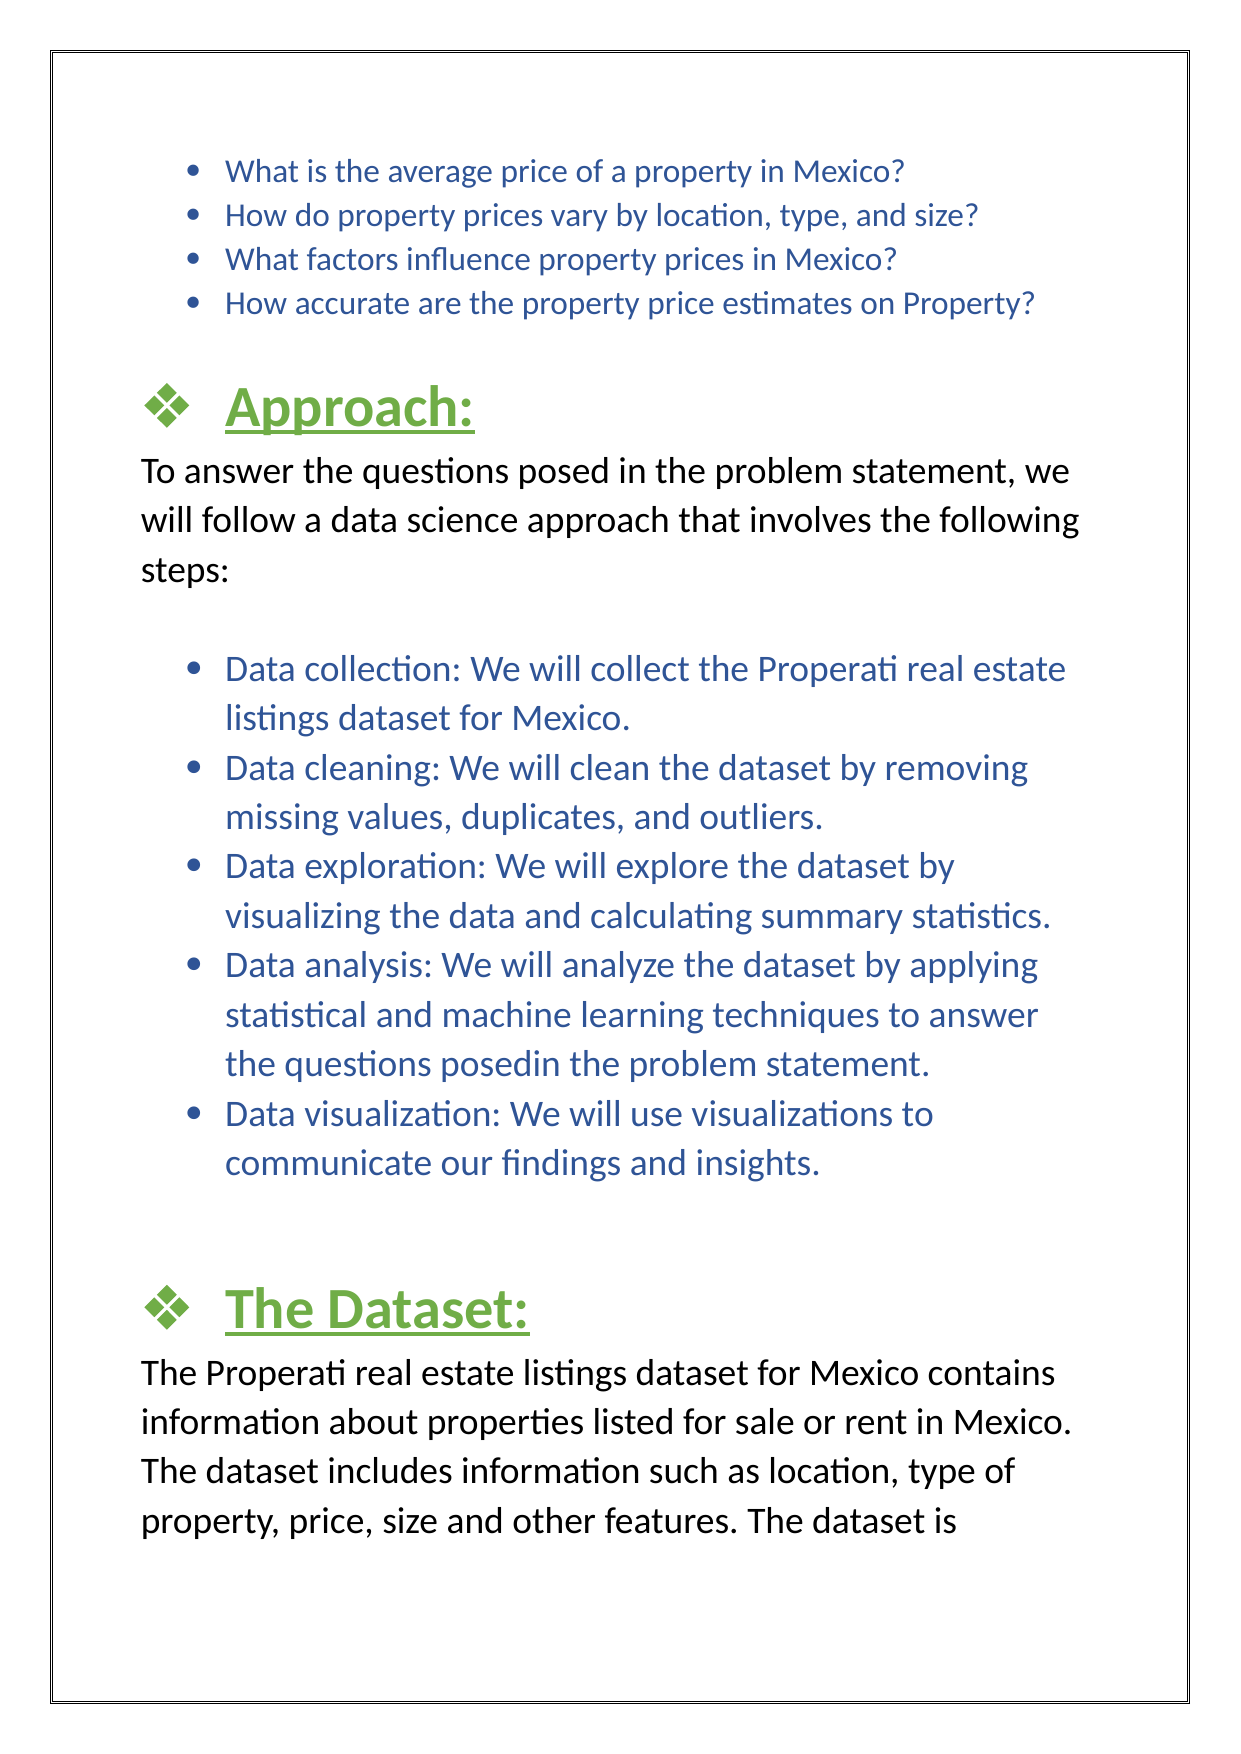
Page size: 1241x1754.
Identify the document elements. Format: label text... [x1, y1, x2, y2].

list Data collection: We will collect the Properati real estate listings dataset for Mexico. [187, 644, 1090, 740]
list How accurate are the property price estimates on Property? [187, 282, 1090, 323]
list How do property prices vary by location, type, and size? [187, 194, 1090, 235]
list What is the average price of a property in Mexico? [187, 150, 1090, 191]
list Data cleaning: We will clean the dataset by removing missing values, duplicates, and outliers. [187, 743, 1090, 839]
list Data visualization: We will use visualizations to communicate our findings and insights. [187, 1090, 1090, 1185]
list The Dataset: [122, 1272, 1090, 1343]
list What factors influence property prices in Mexico? [187, 238, 1090, 279]
list Approach: [122, 370, 1090, 441]
list To answer the questions posed in the problem statement, we will follow a data science approach that involves the following steps: [141, 447, 1090, 591]
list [141, 1348, 1090, 1543]
list Data analysis: We will analyze the dataset by applying statistical and machine learning techniques to answer the questions posedin the problem statement. [187, 941, 1090, 1086]
list Data exploration: We will explore the dataset by visualizing the data and calculating summary statistics. [187, 842, 1090, 938]
